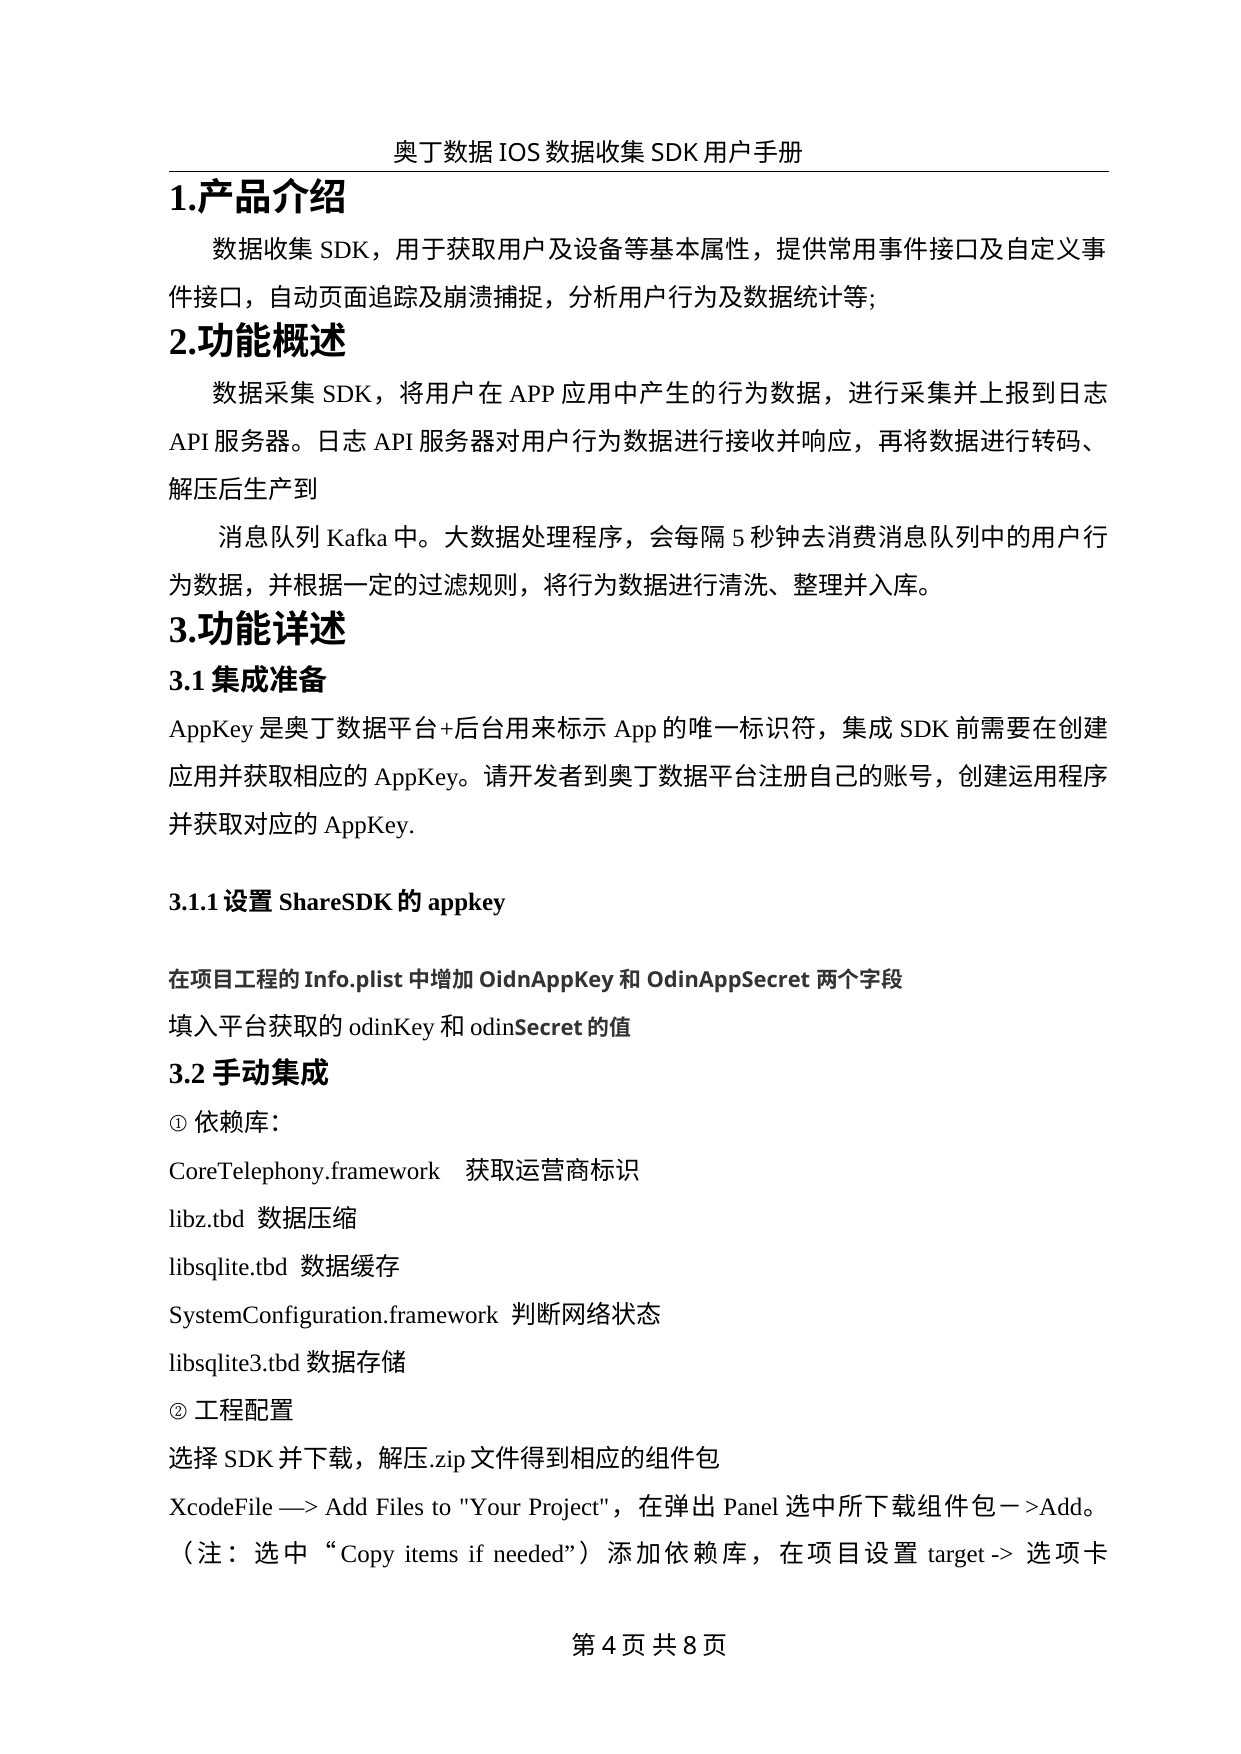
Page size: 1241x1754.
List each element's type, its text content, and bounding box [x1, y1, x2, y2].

text libz.tbd 数据压缩 [169, 1189, 1109, 1237]
text 在项目工程的Info.plist 中增加OidnAppKey 和 OdinAppSecret 两个字段 [169, 949, 1109, 997]
text 填入平台获取的odinKey和odinSecret的值 [169, 997, 1109, 1045]
subtitle 2.功能概述 [169, 316, 1109, 364]
text CoreTelephony.framework 获取运营商标识 [169, 1141, 1109, 1189]
subtitle 3.2 手动集成 [169, 1045, 1109, 1093]
text ② 工程配置 [169, 1381, 1109, 1429]
text 数据收集SDK，用于获取用户及设备等基本属性，提供常用事件接口及自定义事件接口，自动页面追踪及崩溃捕捉，分析用户行为及数据统计等; [169, 220, 1109, 316]
text libsqlite.tbd 数据缓存 [169, 1237, 1109, 1285]
subtitle 3.功能详述 [169, 604, 1109, 652]
text SystemConfiguration.framework 判断网络状态 [169, 1285, 1109, 1333]
text AppKey是奥丁数据平台+后台用来标示App的唯一标识符，集成SDK前需要在创建应用并获取相应的AppKey。请开发者到奥丁数据平台注册自己的账号，创建运用程序并获取对应的AppKey. [169, 699, 1109, 843]
subtitle 3.1.1设置ShareSDK的appkey [169, 872, 1109, 920]
text 消息队列Kafka中。大数据处理程序，会每隔5秒钟去消费消息队列中的用户行为数据，并根据一定的过滤规则，将行为数据进行清洗、整理并入库。 [169, 508, 1109, 604]
text ① 依赖库： [169, 1093, 1109, 1141]
text 数据采集SDK，将用户在APP应用中产生的行为数据，进行采集并上报到日志API服务器。日志API服务器对用户行为数据进行接收并响应，再将数据进行转码、解压后生产到 [169, 364, 1109, 508]
text libsqlite3.tbd 数据存储 [169, 1333, 1109, 1381]
subtitle 3.1集成准备 [169, 652, 1109, 699]
text 选择SDK并下载，解压.zip文件得到相应的组件包 [169, 1429, 1109, 1477]
subtitle 1.产品介绍 [169, 172, 1109, 220]
